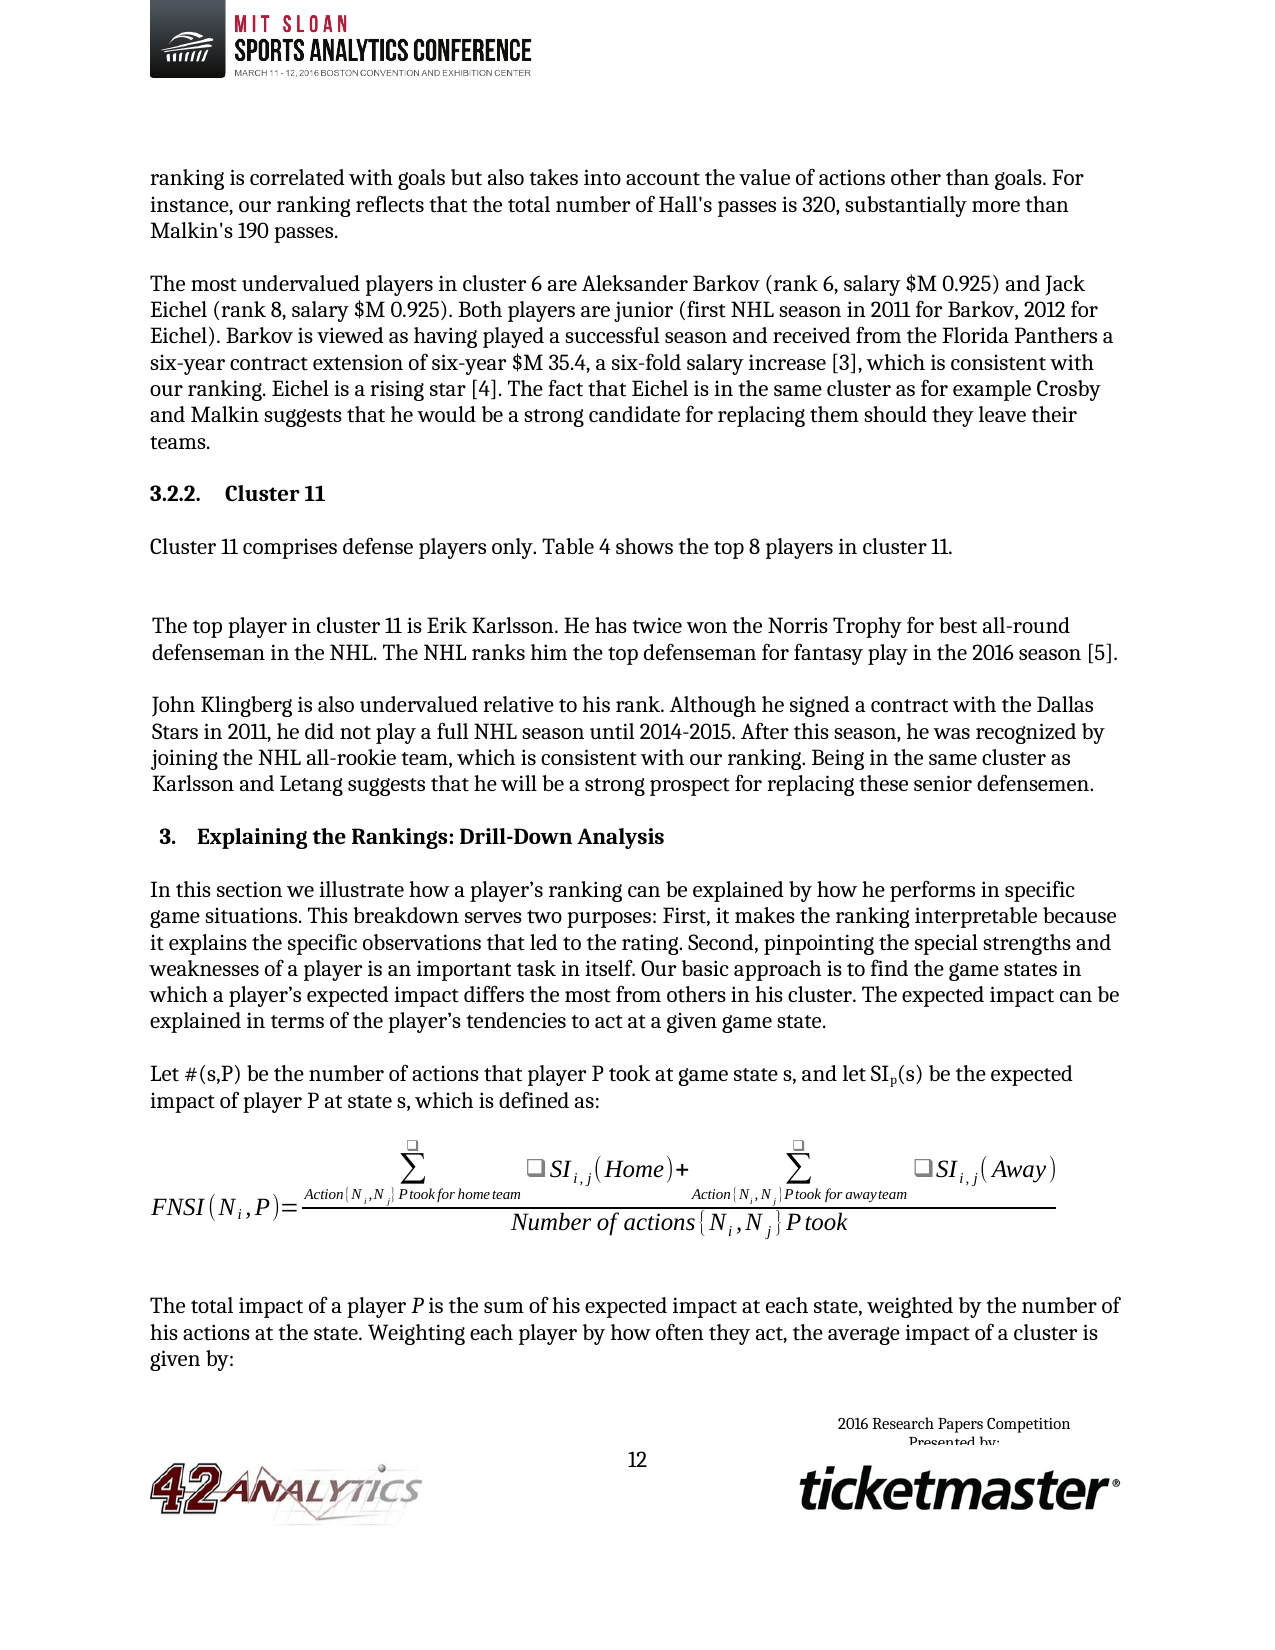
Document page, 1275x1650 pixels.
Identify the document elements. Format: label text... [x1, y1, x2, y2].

picture [131, 1444, 433, 1539]
text John Klingberg is also undervalued relative to his rank. Although he signed a contract with the Dallas Stars in 2011, he did not play a full NHL season until 2014-2015. After this season, he was recognized by joining the NHL all-rookie team, which is consistent with our ranking. Being in the same cluster as Karlsson and Letang suggests that he will be a strong prospect for replacing these senior defensemen. [152, 692, 1125, 797]
text The total impact of a player P is the sum of his expected impact at each state, weighted by the number of his actions at the state. Weighting each player by how often they act, the average impact of a cluster is given by: [150, 1293, 1125, 1372]
list Explaining the Rankings: Drill-Down Analysis [159, 824, 1125, 850]
text The most undervalued players in cluster 6 are Aleksander Barkov (rank 6, salary $M 0.925) and Jack Eichel (rank 8, salary $M 0.925). Both players are junior (first NHL season in 2011 for Barkov, 2012 for Eichel). Barkov is viewed as having played a successful season and received from the Florida Panthers a six-year contract extension of six-year $M 35.4, a six-fold salary increase [3], which is consistent with our ranking. Eichel is a rising star [4]. The fact that Eichel is in the same cluster as for example Crosby and Malkin suggests that he would be a strong candidate for replacing them should they leave their teams. [150, 270, 1125, 455]
picture [150, 0, 534, 86]
picture [787, 1445, 1132, 1531]
text Cluster 11 comprises defense players only. Table 4 shows the top 8 players in cluster 11. [150, 534, 1125, 560]
text In this section we illustrate how a player’s ranking can be explained by how he performs in specific game situations. This breakdown serves two purposes: First, it makes the ranking interpretable because it explains the specific observations that led to the rating. Second, pinpointing the special strengths and weaknesses of a player is an important task in itself. Our basic approach is to find the game states in which a player’s expected impact differs the most from others in his cluster. The expected impact can be explained in terms of the player’s tendencies to act at a given game state. [150, 877, 1125, 1035]
text Let #(s,P) be the number of actions that player P took at game state s, and let SIp(s) be the expected impact of player P at state s, which is defined as: [150, 1061, 1125, 1114]
list Cluster 11 [150, 481, 1125, 508]
text The top player in cluster 11 is Erik Karlsson. He has twice won the Norris Trophy for best all-round defenseman in the NHL. The NHL ranks him the top defenseman for fantasy play in the 2016 season [5]. [152, 613, 1125, 666]
